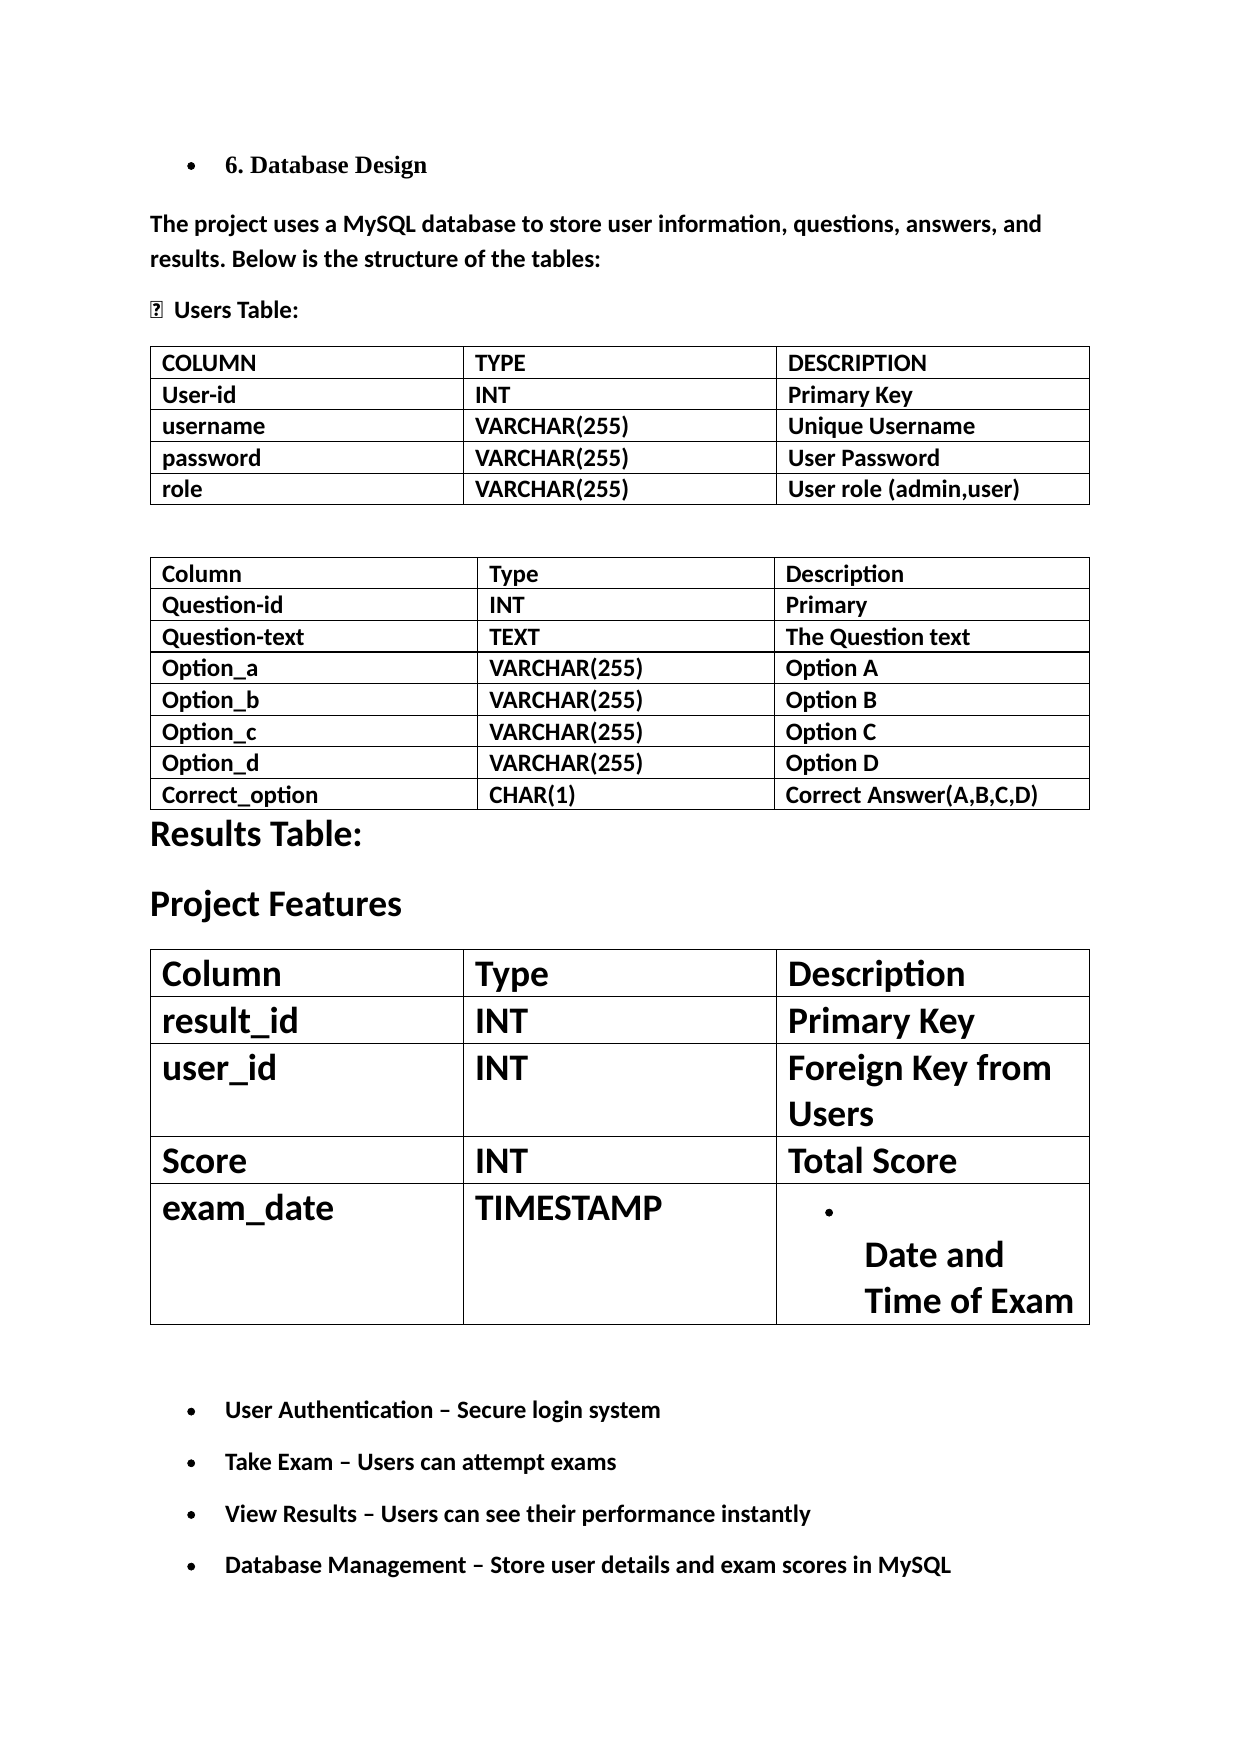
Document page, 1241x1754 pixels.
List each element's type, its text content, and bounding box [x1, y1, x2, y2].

table_cell username [151, 410, 463, 441]
table_header Type [478, 558, 774, 588]
table_header DESCRIPTION [777, 347, 1089, 378]
table_cell CHAR(1) [478, 779, 774, 809]
table_cell VARCHAR(255) [464, 442, 776, 472]
table_cell Primary Key [777, 997, 1089, 1043]
table_header Type [464, 950, 776, 996]
table_header TYPE [464, 347, 776, 378]
table_cell Correct_option [151, 779, 477, 809]
table_header Description [775, 558, 1089, 588]
table_header COLUMN [151, 347, 463, 378]
table_cell result_id [151, 997, 463, 1043]
text Project Features [150, 880, 1090, 926]
table_cell User role (admin,user) [777, 474, 1089, 504]
table_cell The Question text [775, 621, 1089, 651]
table_cell User-id [151, 379, 463, 409]
table_cell INT [478, 589, 774, 620]
table_cell password [151, 442, 463, 472]
list 6. Database Design [187, 150, 1090, 179]
table_cell Option_a [151, 653, 477, 683]
table_cell TIMESTAMP [464, 1184, 776, 1324]
table_cell VARCHAR(255) [478, 684, 774, 714]
table_cell User Password [777, 442, 1089, 472]
table_cell VARCHAR(255) [464, 410, 776, 441]
table_cell Total Score [777, 1137, 1089, 1182]
table_cell Option B [775, 684, 1089, 714]
table_cell Option_b [151, 684, 477, 714]
table_cell Option A [775, 653, 1089, 683]
table_cell Question-id [151, 589, 477, 620]
list User Authentication – Secure login system [187, 1394, 1090, 1425]
list Database Management – Store user details and exam scores in MySQL [187, 1549, 1090, 1580]
text Results Table: [150, 810, 1090, 856]
table_cell Foreign Key from Users [777, 1044, 1089, 1136]
table_cell Option_c [151, 716, 477, 746]
table_cell Score [151, 1137, 463, 1182]
table_cell Option D [775, 747, 1089, 778]
table_cell exam_date [151, 1184, 463, 1324]
table_header Column [151, 950, 463, 996]
table_cell [777, 1184, 1089, 1324]
table_cell Primary [775, 589, 1089, 620]
table_cell INT [464, 1044, 776, 1136]
table_cell role [151, 474, 463, 504]
table_cell INT [464, 379, 776, 409]
table_cell user_id [151, 1044, 463, 1136]
table_cell VARCHAR(255) [478, 747, 774, 778]
text The project uses a MySQL database to store user information, questions, answers, and results. Below is the structure of the tables: [150, 208, 1090, 273]
table_cell TEXT [478, 621, 774, 651]
table_cell INT [464, 1137, 776, 1182]
table_cell Unique Username [777, 410, 1089, 441]
list View Results – Users can see their performance instantly [187, 1498, 1090, 1528]
table_header Description [777, 950, 1089, 996]
table_cell VARCHAR(255) [464, 474, 776, 504]
table_cell VARCHAR(255) [478, 653, 774, 683]
table_cell Question-text [151, 621, 477, 651]
text  Users Table: [150, 294, 1090, 325]
table_header Column [151, 558, 477, 588]
table_cell Option C [775, 716, 1089, 746]
table_cell Option_d [151, 747, 477, 778]
list Take Exam – Users can attempt exams [187, 1446, 1090, 1477]
table_cell INT [464, 997, 776, 1043]
table_cell Primary Key [777, 379, 1089, 409]
table_cell Correct Answer(A,B,C,D) [775, 779, 1089, 809]
table_cell VARCHAR(255) [478, 716, 774, 746]
